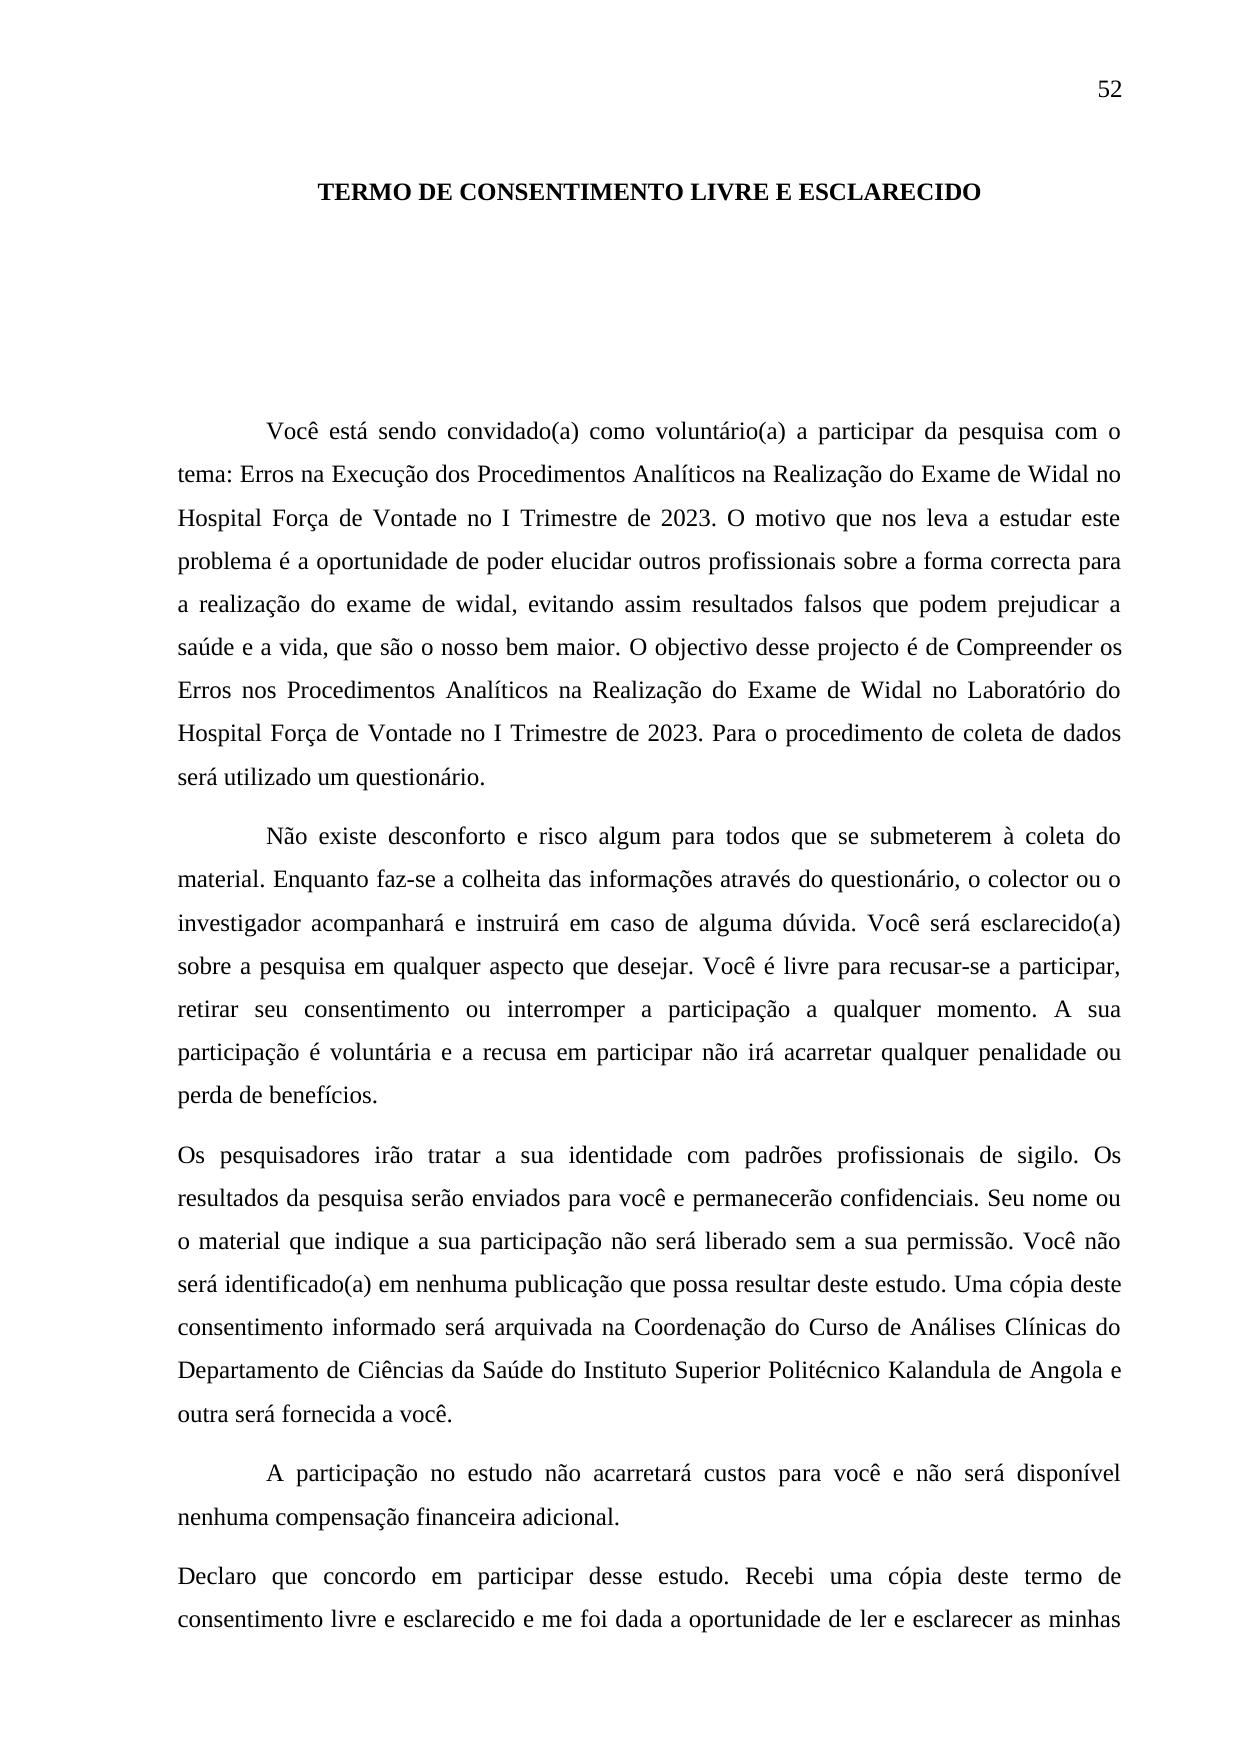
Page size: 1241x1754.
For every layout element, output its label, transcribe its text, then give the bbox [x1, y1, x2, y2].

text TERMO DE CONSENTIMENTO LIVRE E ESCLARECIDO [177, 177, 1122, 206]
text Você está sendo convidado(a) como voluntário(a) a participar da pesquisa com o tema: Erros na Execução dos Procedimentos Analíticos na Realização do Exame de Widal no Hospital Força de Vontade no I Trimestre de 2023. O motivo que nos leva a estudar este problema é a oportunidade de poder elucidar outros profissionais sobre a forma correcta para a realização do exame de widal, evitando assim resultados falsos que podem prejudicar a saúde e a vida, que são o nosso bem maior. O objectivo desse projecto é de Compreender os Erros nos Procedimentos Analíticos na Realização do Exame de Widal no Laboratório do Hospital Força de Vontade no I Trimestre de 2023. Para o procedimento de coleta de dados será utilizado um questionário. [177, 416, 1122, 790]
text Os pesquisadores irão tratar a sua identidade com padrões profissionais de sigilo. Os resultados da pesquisa serão enviados para você e permanecerão confidenciais. Seu nome ou o material que indique a sua participação não será liberado sem a sua permissão. Você não será identificado(a) em nenhuma publicação que possa resultar deste estudo. Uma cópia deste consentimento informado será arquivada na Coordenação do Curso de Análises Clínicas do Departamento de Ciências da Saúde do Instituto Superior Politécnico Kalandula de Angola e outra será fornecida a você. [177, 1140, 1122, 1427]
text Não existe desconforto e risco algum para todos que se submeterem à coleta do material. Enquanto faz-se a colheita das informações através do questionário, o colector ou o investigador acompanhará e instruirá em caso de alguma dúvida. Você será esclarecido(a) sobre a pesquisa em qualquer aspecto que desejar. Você é livre para recusar-se a participar, retirar seu consentimento ou interromper a participação a qualquer momento. A sua participação é voluntária e a recusa em participar não irá acarretar qualquer penalidade ou perda de benefícios. [177, 821, 1122, 1109]
text A participação no estudo não acarretará custos para você e não será disponível nenhuma compensação financeira adicional. [177, 1458, 1122, 1530]
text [177, 1561, 1122, 1633]
